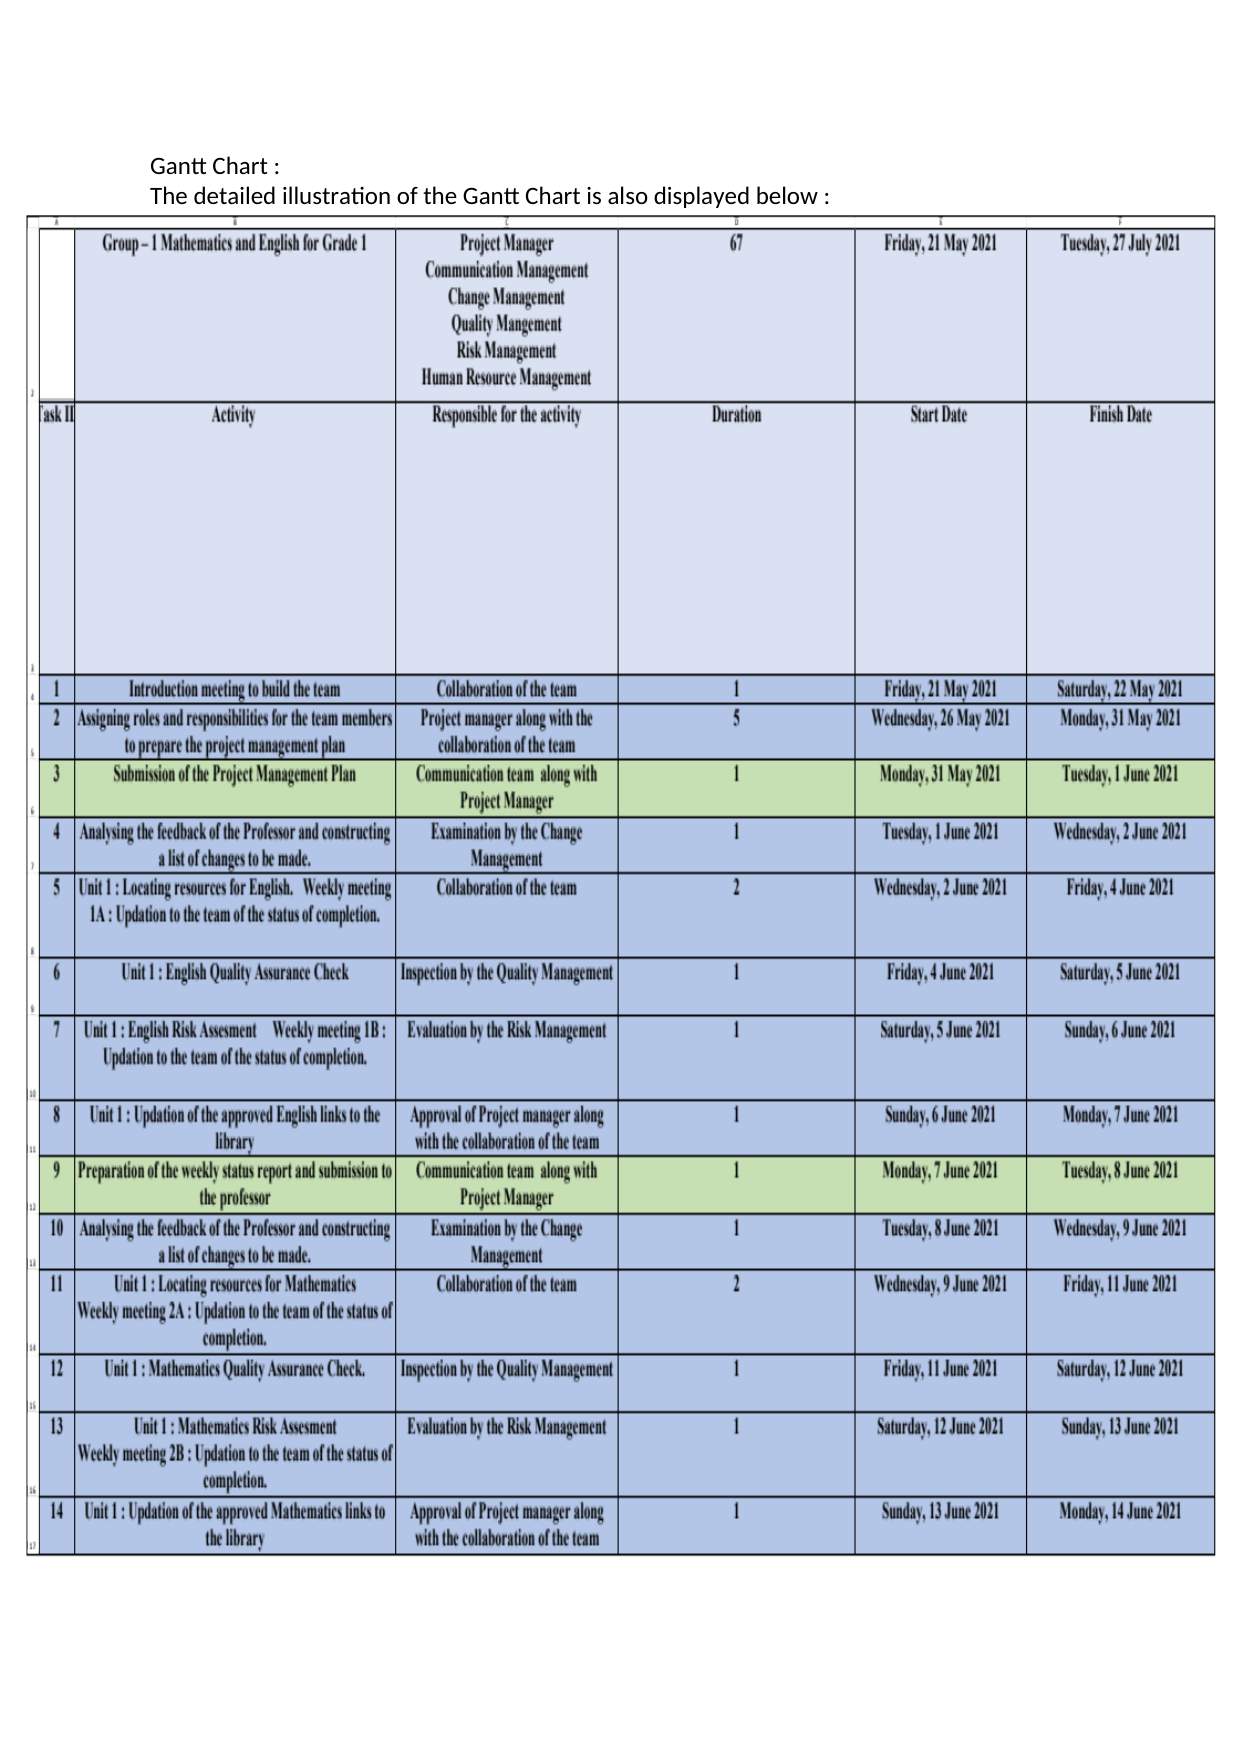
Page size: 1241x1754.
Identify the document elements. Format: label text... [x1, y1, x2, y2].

text Gantt Chart : [150, 150, 1090, 181]
text The detailed illustration of the Gantt Chart is also displayed below : [150, 181, 1090, 211]
